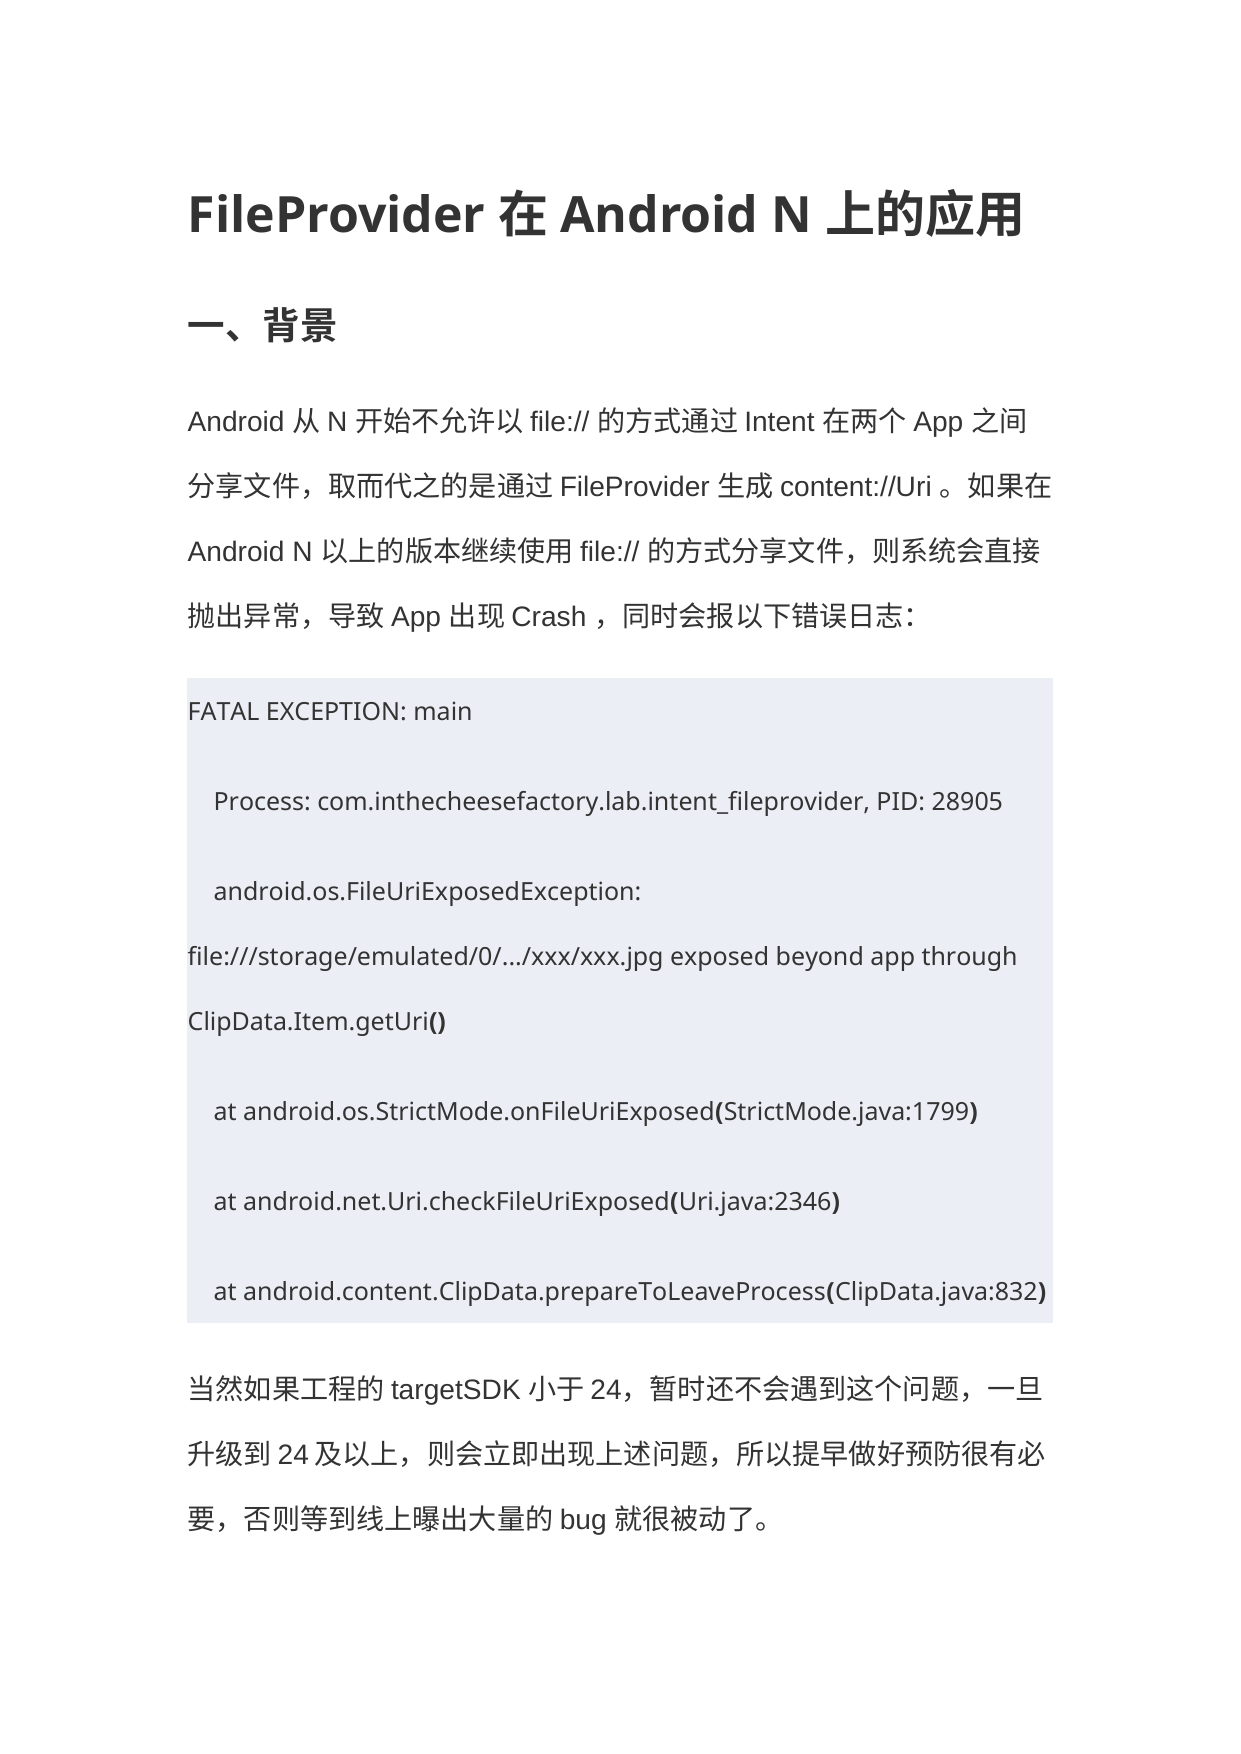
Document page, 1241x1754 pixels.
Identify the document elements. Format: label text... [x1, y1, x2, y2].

text 一、背景 [187, 291, 1053, 356]
text 当然如果工程的 targetSDK 小于24，暂时还不会遇到这个问题，一旦升级到24及以上，则会立即出现上述问题，所以提早做好预防很有必要，否则等到线上曝出大量的 bug 就很被动了。 [187, 1354, 1053, 1549]
text FATAL EXCEPTION: main [187, 678, 1053, 743]
text Process: com.inthecheesefactory.lab.intent_fileprovider, PID: 28905 [187, 768, 1053, 833]
text Android 从 N 开始不允许以 file:// 的方式通过 Intent 在两个 App 之间分享文件，取而代之的是通过 FileProvider 生成 content://Uri 。如果在 Android N 以上的版本继续使用 file:// 的方式分享文件，则系统会直接抛出异常，导致 App 出现 Crash ，同时会报以下错误日志： [187, 387, 1053, 647]
text android.os.FileUriExposedException: file:///storage/emulated/0/.../xxx/xxx.jpg exposed beyond app through ClipData.Item.getUri() [187, 858, 1053, 1053]
text at android.content.ClipData.prepareToLeaveProcess(ClipData.java:832) [187, 1258, 1053, 1323]
text at android.net.Uri.checkFileUriExposed(Uri.java:2346) [187, 1168, 1053, 1233]
text FileProvider 在 Android N 上的应用 [187, 162, 1053, 259]
text at android.os.StrictMode.onFileUriExposed(StrictMode.java:1799) [187, 1078, 1053, 1143]
